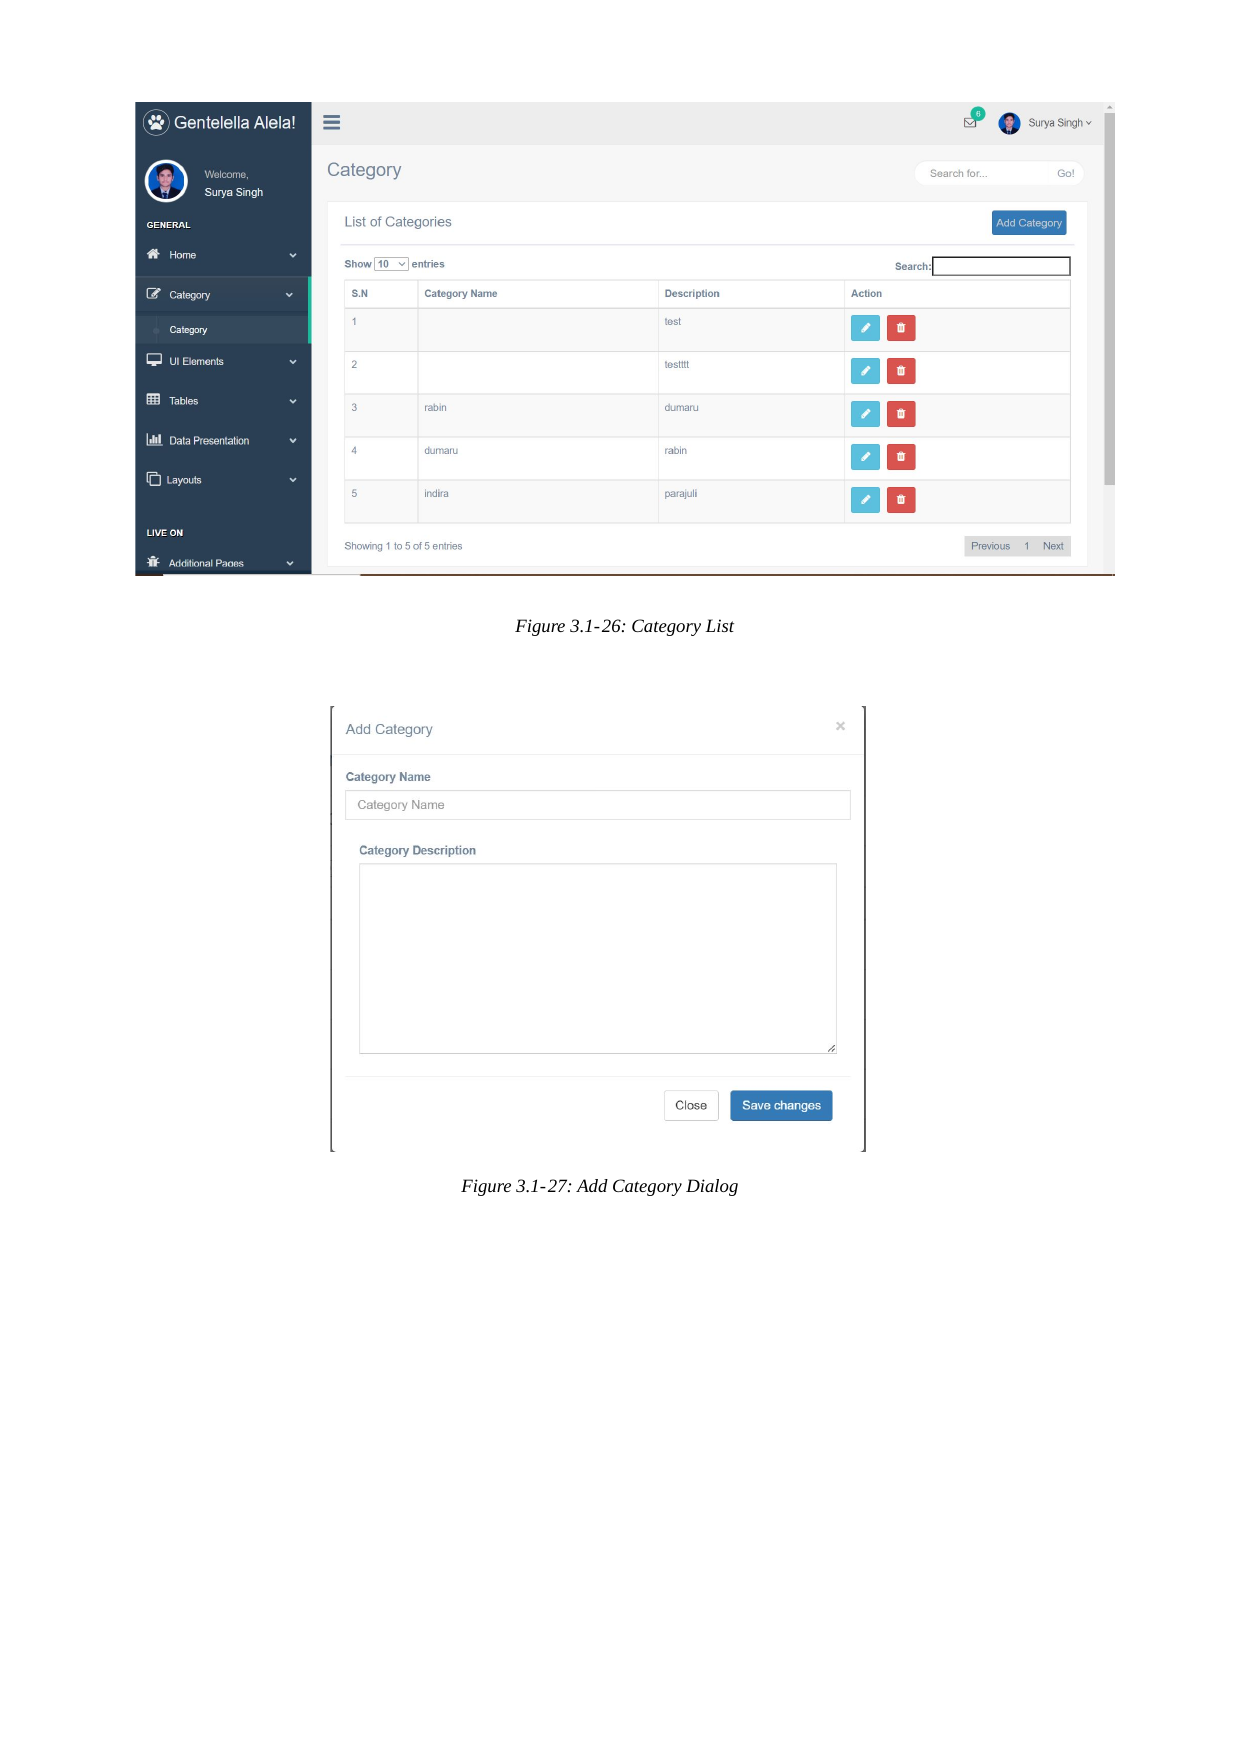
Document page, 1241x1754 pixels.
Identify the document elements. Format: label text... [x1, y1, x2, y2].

text Figure 3.1-26: Category List [135, 615, 1115, 637]
picture [135, 102, 1115, 576]
picture [330, 706, 866, 1152]
